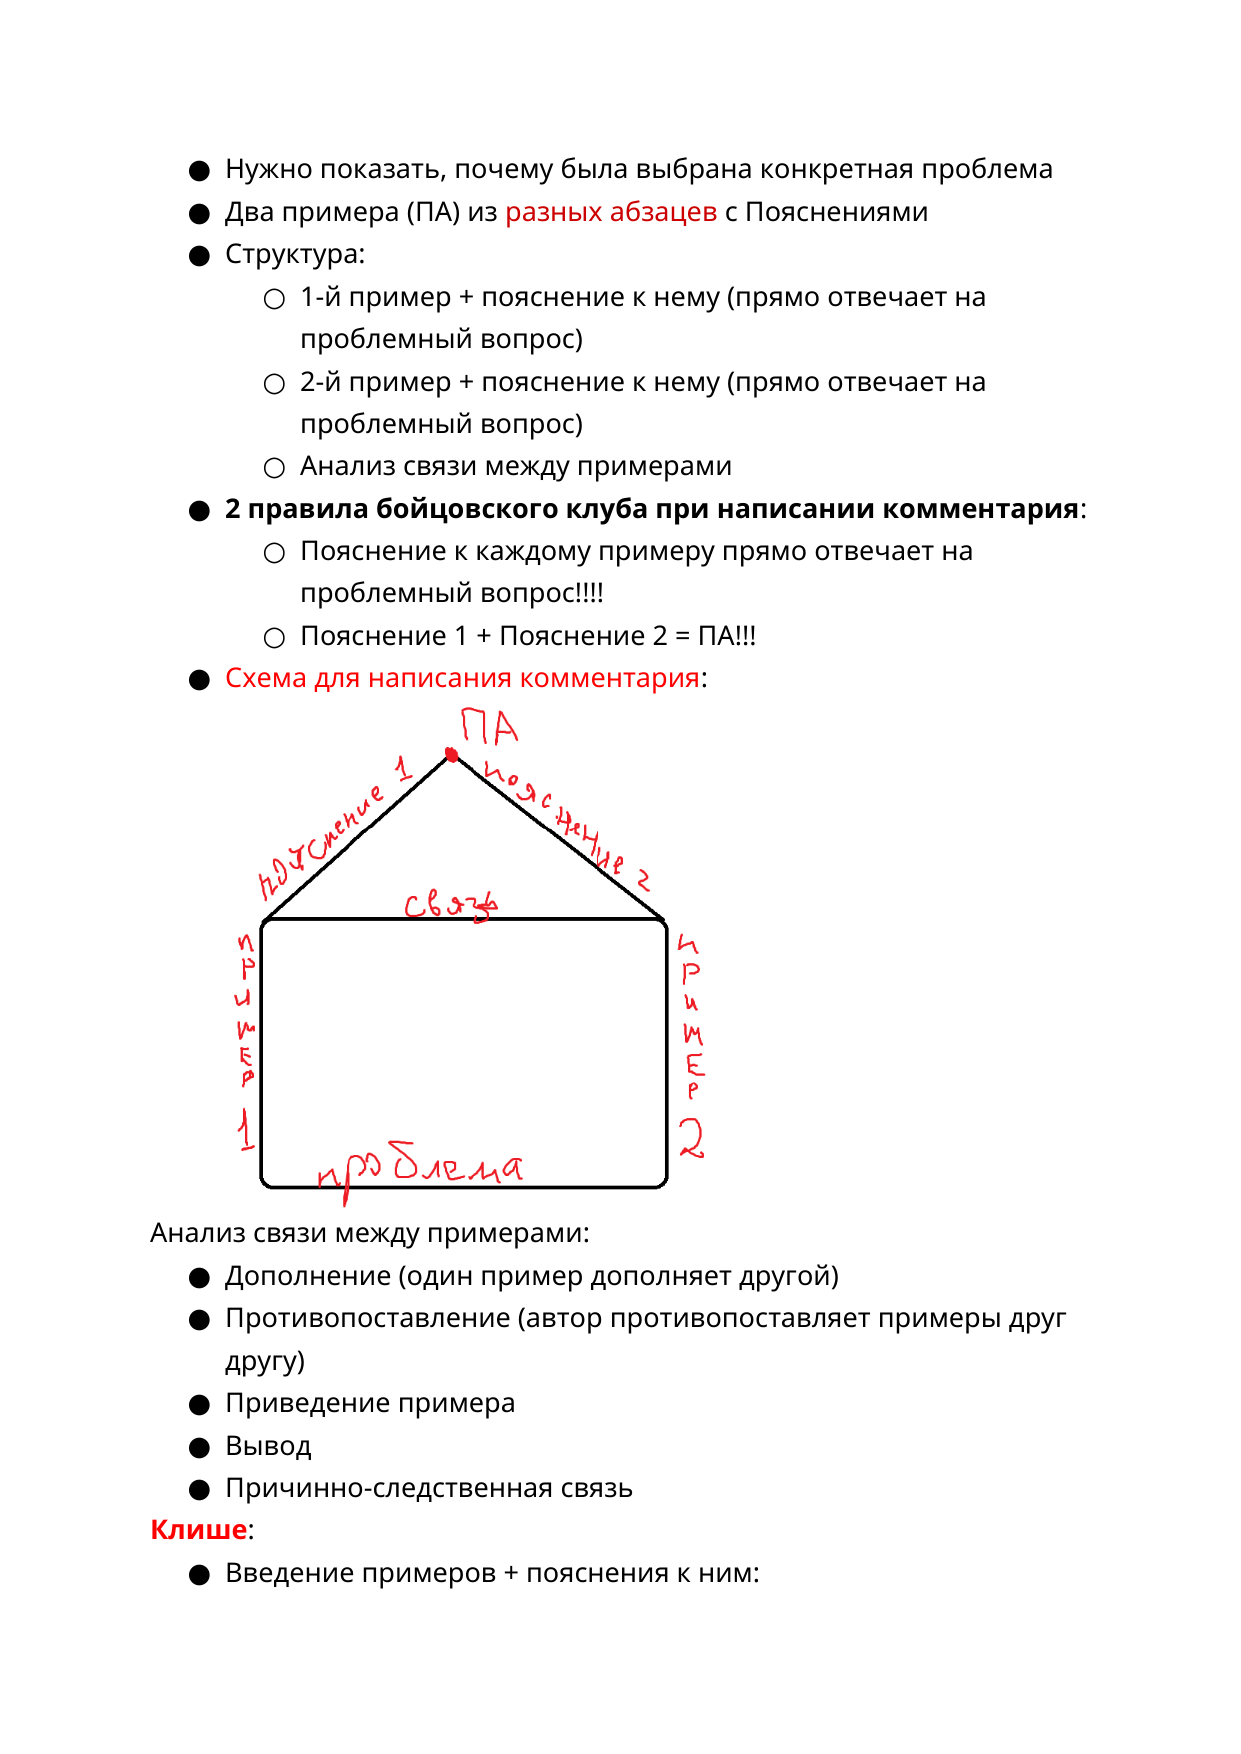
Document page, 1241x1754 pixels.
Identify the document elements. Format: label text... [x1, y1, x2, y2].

list 2-й пример + пояснение к нему (прямо отвечает на проблемный вопрос) [262, 362, 1090, 441]
list Нужно показать, почему была выбрана конкретная проблема [187, 150, 1090, 187]
list Введение примеров + пояснения к ним: [187, 1553, 1090, 1590]
list Дополнение (один пример дополняет другой) [187, 1256, 1090, 1293]
list Приведение примера [187, 1383, 1090, 1420]
list Два примера (ПА) из разных абзацев с Пояснениями [187, 192, 1090, 229]
list Противопоставление (автор противопоставляет примеры друг другу) [187, 1299, 1090, 1378]
list Структура: [187, 235, 1090, 272]
list 1-й пример + пояснение к нему (прямо отвечает на проблемный вопрос) [262, 277, 1090, 356]
list Причинно-следственная связь [187, 1468, 1090, 1505]
list Пояснение 1 + Пояснение 2 = ПА!!! [262, 616, 1090, 653]
list Вывод [187, 1426, 1090, 1463]
list Схема для написания комментария: [187, 659, 1090, 696]
list 2 правила бойцовского клуба при написании комментария: [187, 489, 1090, 526]
list Пояснение к каждому примеру прямо отвечает на проблемный вопрос!!!! [262, 532, 1090, 611]
list Анализ связи между примерами [262, 447, 1090, 484]
text Клише: [150, 1511, 1090, 1548]
picture [225, 701, 722, 1211]
text Анализ связи между примерами: [150, 1214, 1090, 1251]
